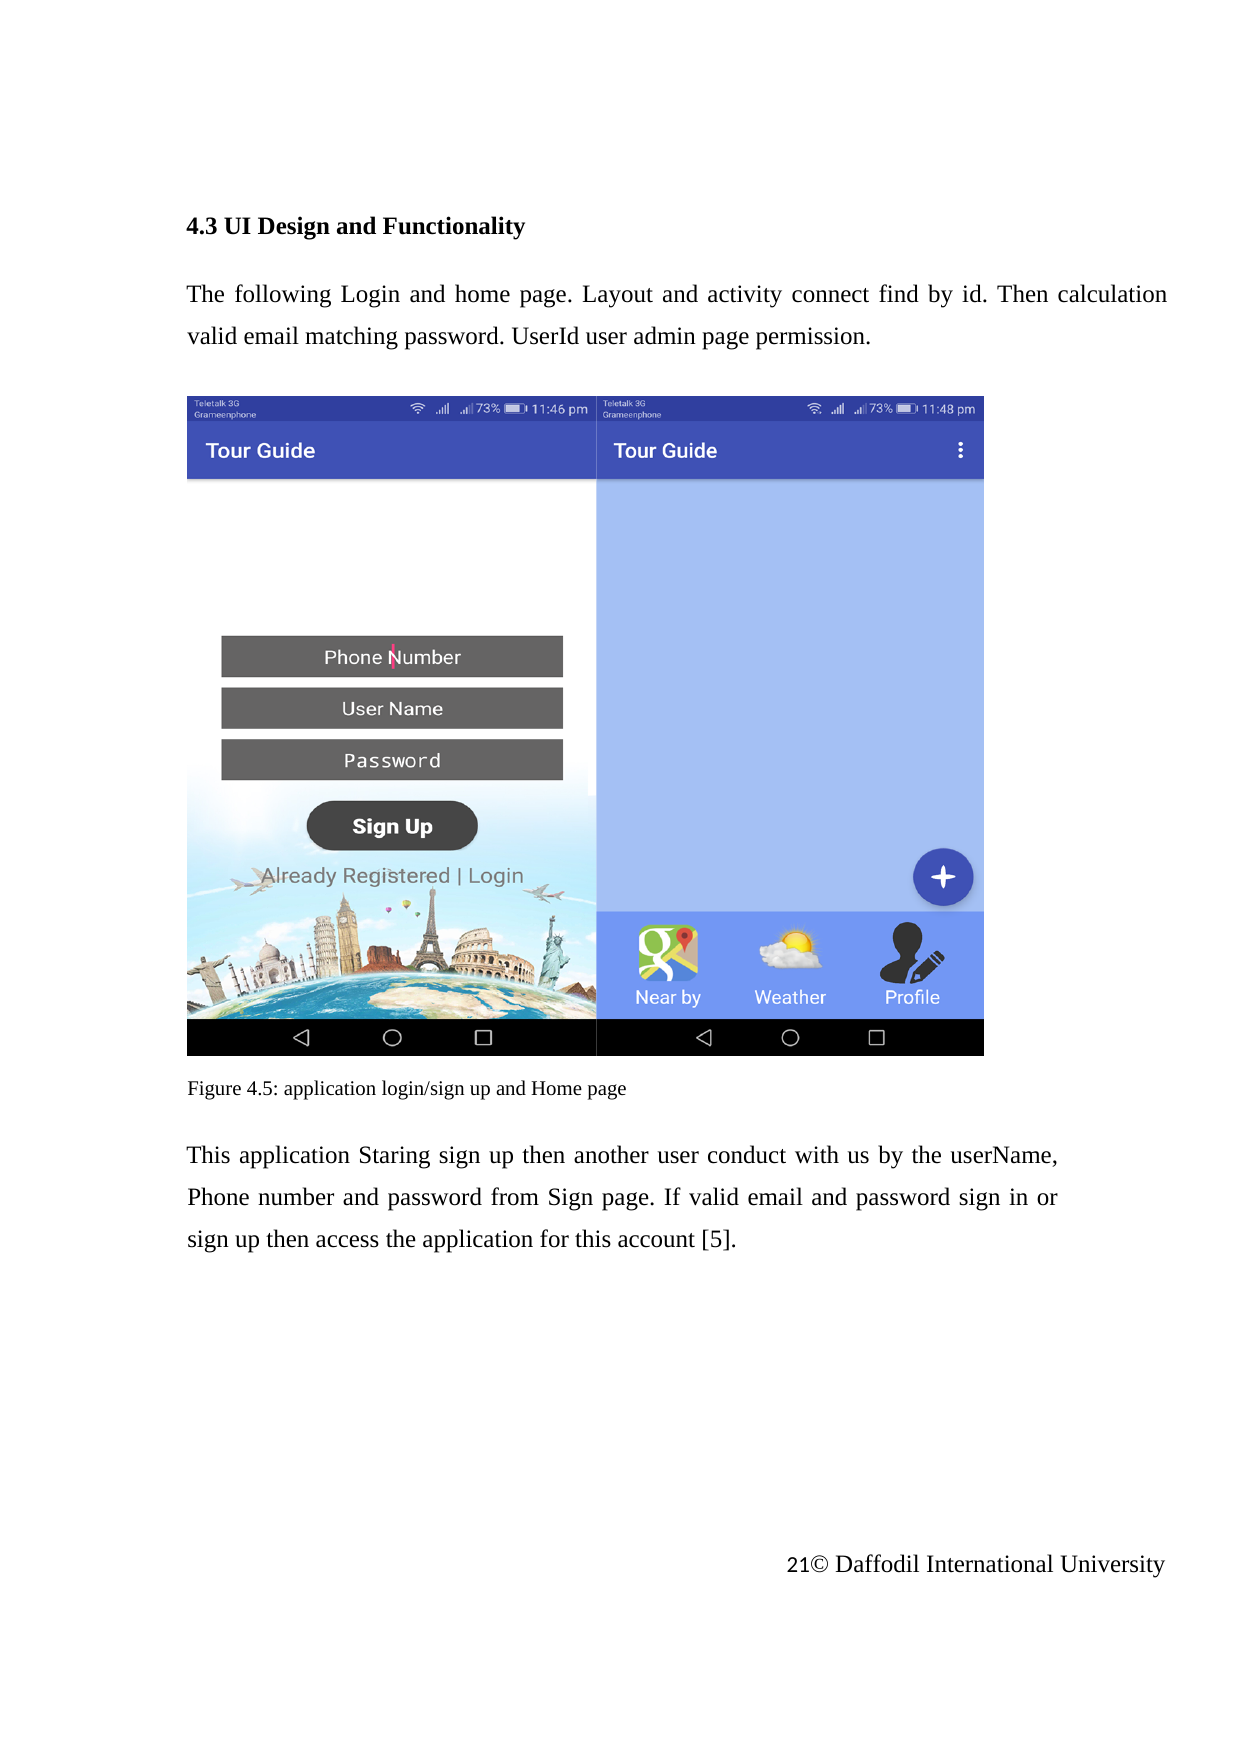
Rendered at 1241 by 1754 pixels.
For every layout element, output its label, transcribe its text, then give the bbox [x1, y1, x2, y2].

text The following Login and home page. Layout and activity connect find by id. Then calculation valid email matching password. UserId user admin page permission. [186, 279, 1168, 350]
subtitle 4.3 UI Design and Functionality [186, 211, 1199, 240]
text Figure 4.5: application login/sign up and Home page [187, 1076, 1199, 1100]
text This application Staring sign up then another user conduct with us by the userName, Phone number and password from Sign page. If valid email and password sign in or sign up then access the application for this account [5]. [186, 1140, 1059, 1253]
picture [187, 396, 984, 1056]
